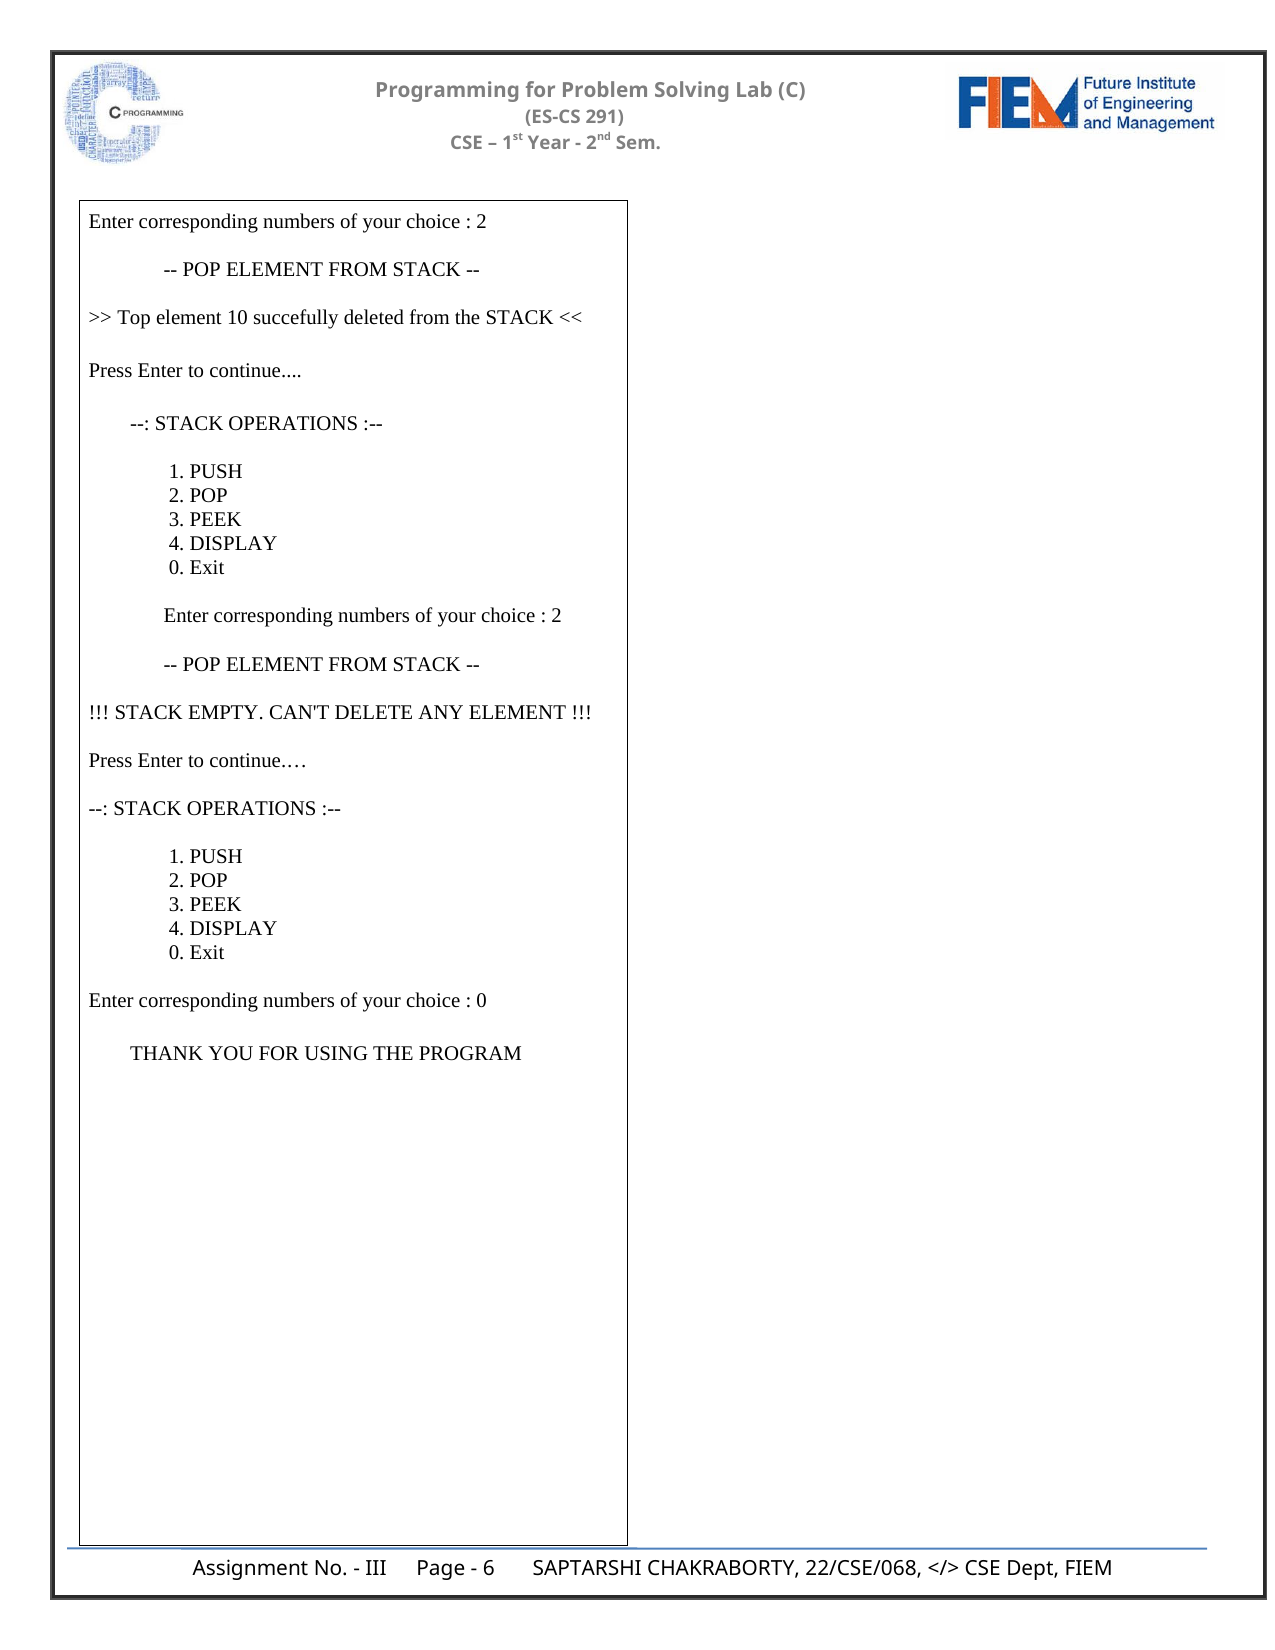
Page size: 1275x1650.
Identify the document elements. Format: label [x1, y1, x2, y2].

picture [62, 59, 188, 166]
picture [945, 56, 1225, 146]
